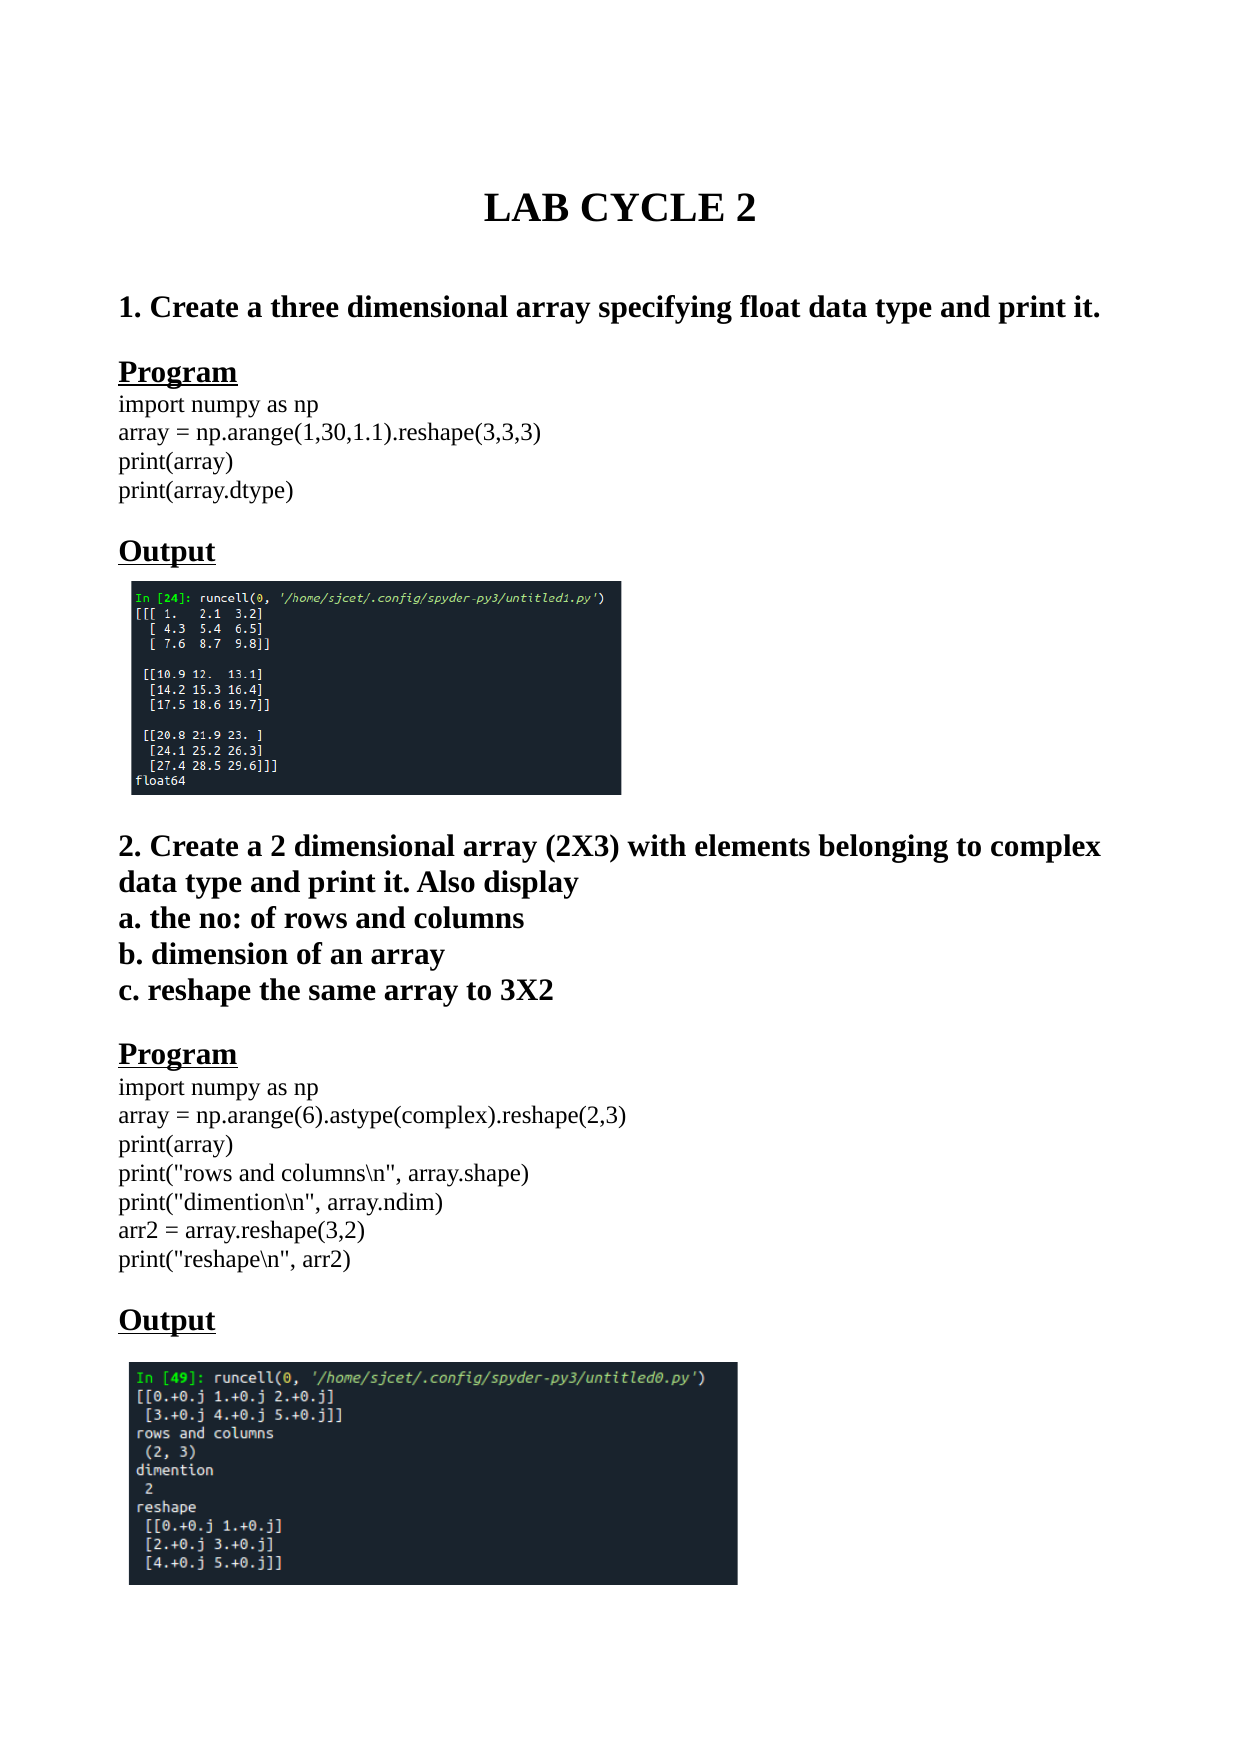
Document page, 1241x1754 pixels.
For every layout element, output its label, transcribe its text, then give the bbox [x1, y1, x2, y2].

text print(array) [118, 446, 1122, 475]
text b. dimension of an array [118, 935, 1122, 971]
text a. the no: of rows and columns [118, 899, 1122, 935]
text print("reshape\n", arr2) [118, 1244, 1122, 1273]
text Output [118, 532, 1122, 568]
text print(array) [118, 1129, 1122, 1158]
text arr2 = array.reshape(3,2) [118, 1215, 1122, 1244]
text 2. Create a 2 dimensional array (2X3) with elements belonging to complex data type and print it. Also display [118, 827, 1122, 899]
text Program [118, 353, 1122, 389]
text LAB CYCLE 2 [118, 183, 1122, 231]
text import numpy as np [118, 389, 1122, 417]
text array = np.arange(1,30,1.1).reshape(3,3,3) [118, 417, 1122, 446]
text array = np.arange(6).astype(complex).reshape(2,3) [118, 1100, 1122, 1129]
text print("rows and columns\n", array.shape) [118, 1158, 1122, 1187]
picture [131, 581, 622, 795]
text print("dimention\n", array.ndim) [118, 1187, 1122, 1215]
text 1. Create a three dimensional array specifying float data type and print it. [118, 288, 1122, 324]
picture [128, 1362, 738, 1585]
text import numpy as np [118, 1072, 1122, 1100]
text print(array.dtype) [118, 475, 1122, 504]
text c. reshape the same array to 3X2 [118, 971, 1122, 1007]
text Output [118, 1302, 1122, 1337]
text Program [118, 1036, 1122, 1072]
